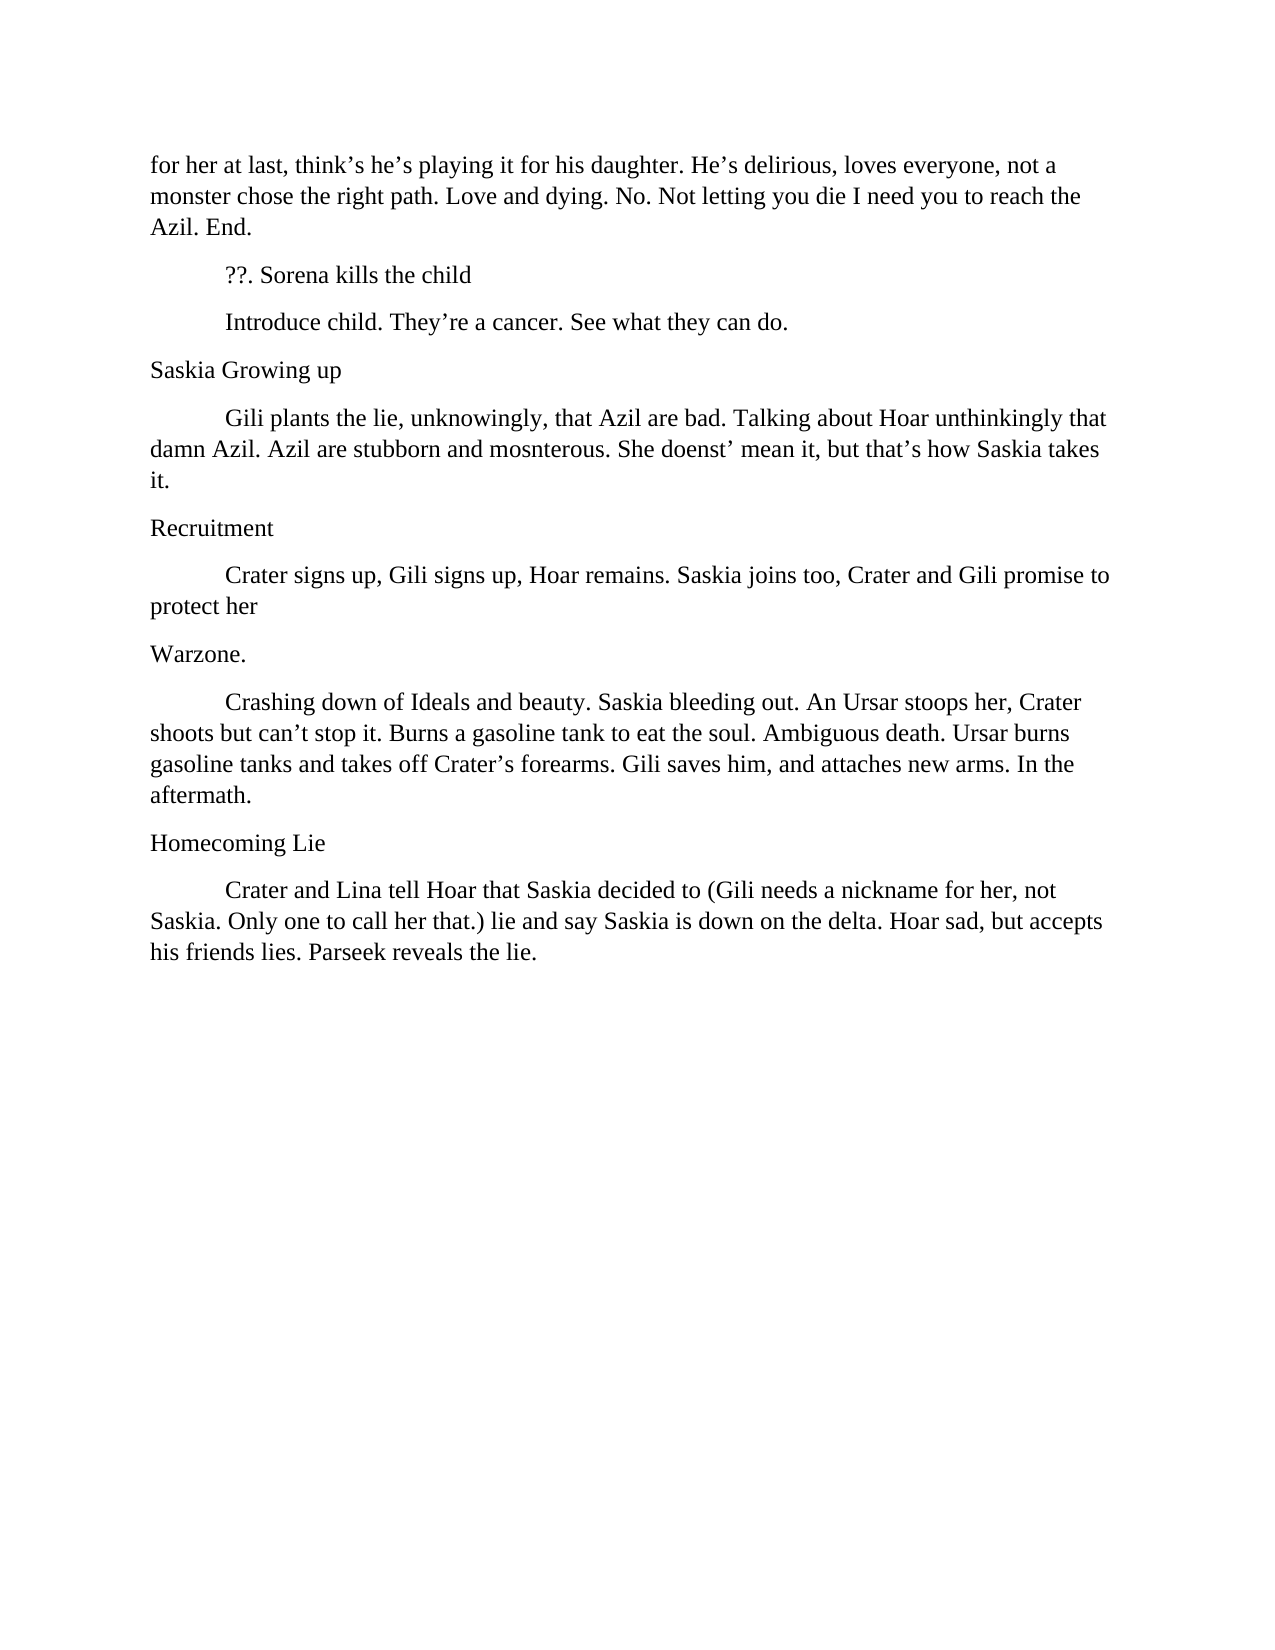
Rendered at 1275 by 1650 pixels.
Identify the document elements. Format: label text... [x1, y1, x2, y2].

text Homecoming Lie [150, 828, 1125, 856]
text Introduce child. They’re a cancer. See what they can do. [150, 307, 1125, 336]
text Warzone. [150, 639, 1125, 668]
text ??. Sorena kills the child [150, 260, 1125, 288]
text Crashing down of Ideals and beauty. Saskia bleeding out. An Ursar stoops her, Crater shoots but can’t stop it. Burns a gasoline tank to eat the soul. Ambiguous death. Ursar burns gasoline tanks and takes off Crater’s forearms. Gili saves him, and attaches new arms. In the aftermath. [150, 687, 1125, 809]
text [150, 150, 1125, 241]
text Saskia Growing up [150, 355, 1125, 384]
text Recruitment [150, 513, 1125, 541]
text Gili plants the lie, unknowingly, that Azil are bad. Talking about Hoar unthinkingly that damn Azil. Azil are stubborn and mosnterous. She doenst’ mean it, but that’s how Saskia takes it. [150, 403, 1125, 494]
text Crater and Lina tell Hoar that Saskia decided to (Gili needs a nickname for her, not Saskia. Only one to call her that.) lie and say Saskia is down on the delta. Hoar sad, but accepts his friends lies. Parseek reveals the lie. [150, 875, 1125, 966]
text Crater signs up, Gili signs up, Hoar remains. Saskia joins too, Crater and Gili promise to protect her [150, 560, 1125, 620]
